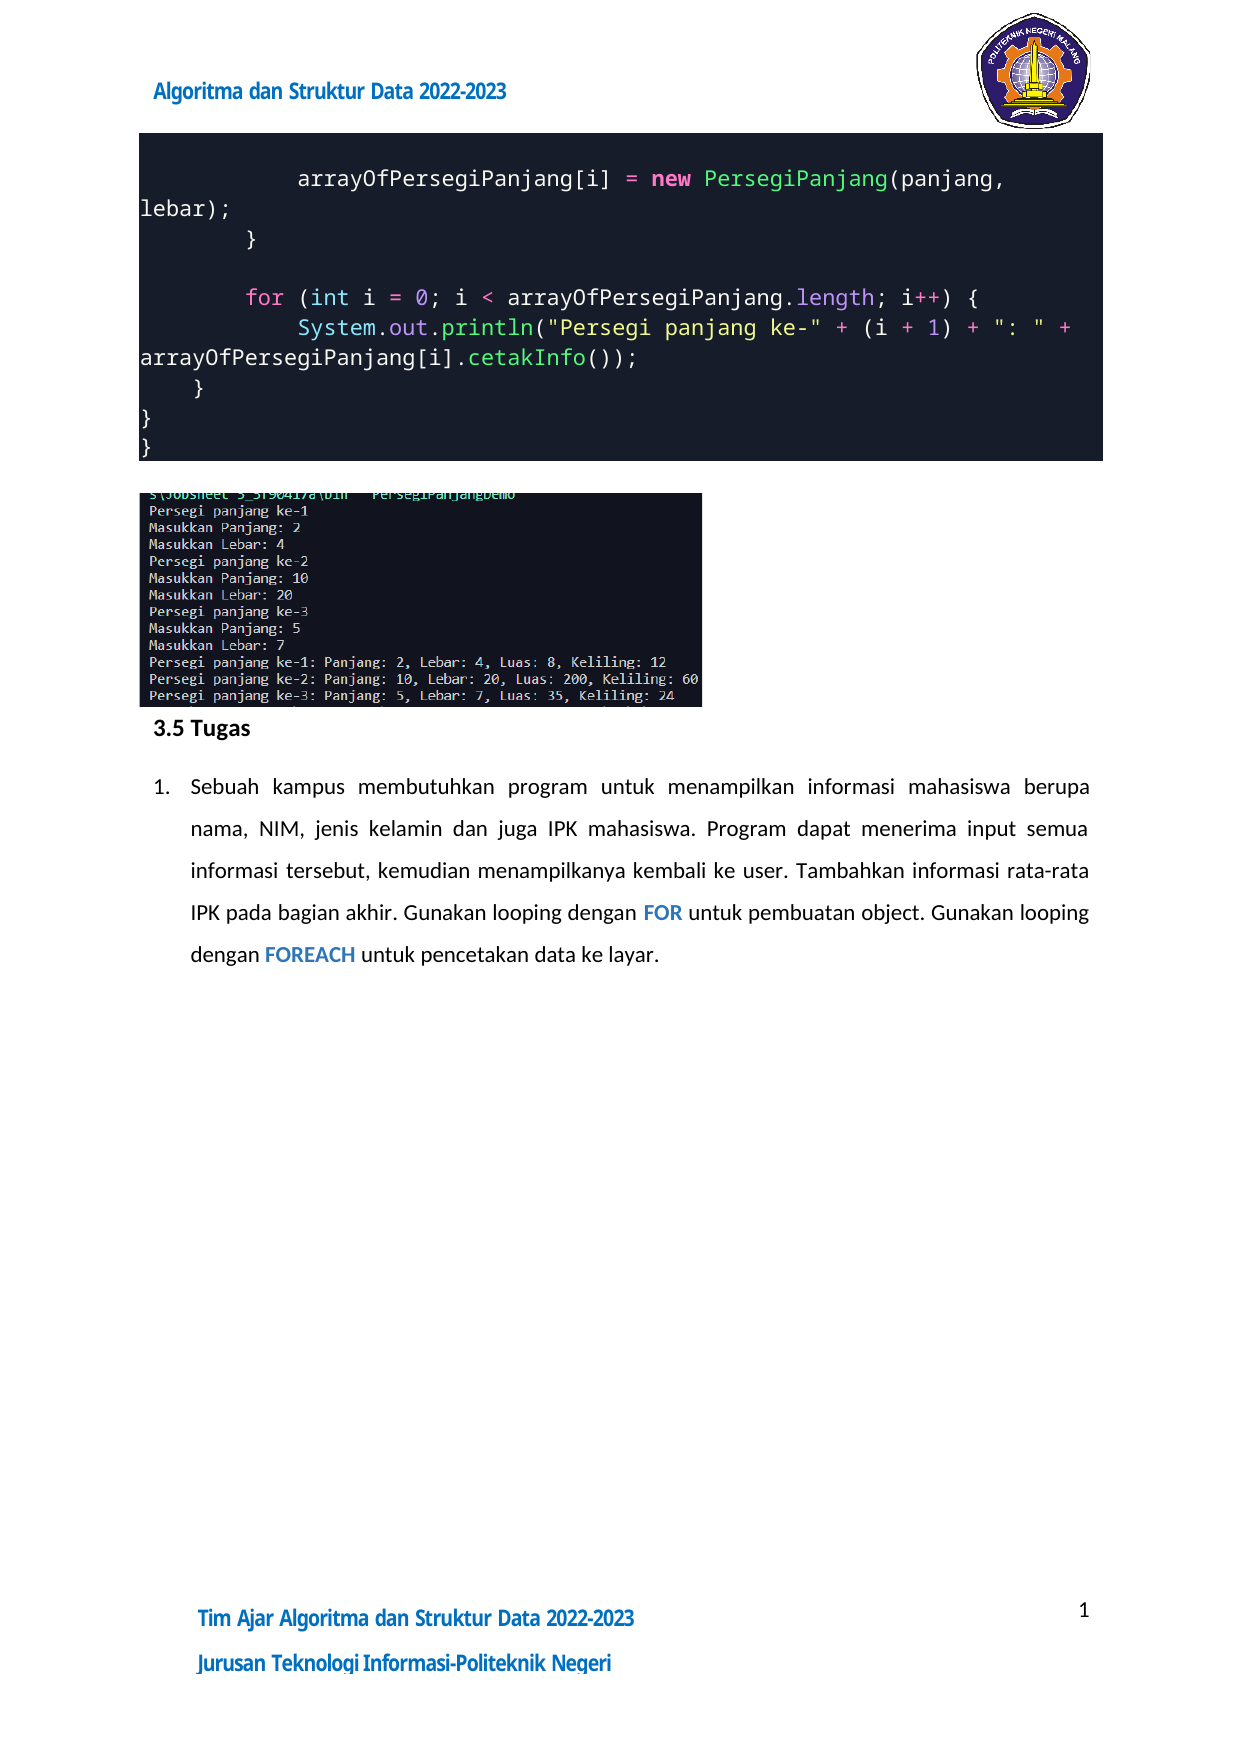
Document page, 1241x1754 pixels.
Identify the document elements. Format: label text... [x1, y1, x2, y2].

text System.out.println("Persegi panjang ke-" + (i + 1) + ": " + arrayOfPersegiPanjang[i].cetakInfo()); [139, 312, 1103, 372]
text arrayOfPersegiPanjang[i] = new PersegiPanjang(panjang, lebar); [139, 163, 1103, 223]
list Sebuah kampus membutuhkan program untuk menampilkan informasi mahasiswa berupa nama, NIM, jenis kelamin dan juga IPK mahasiswa. Program dapat menerima input semua informasi tersebut, kemudian menampilkanya kembali ke user. Tambahkan informasi rata-rata IPK pada bagian akhir. Gunakan looping dengan FOR untuk pembuatan object. Gunakan looping dengan FOREACH untuk pencetakan data ke layar. [153, 772, 1090, 968]
text } [139, 401, 1103, 431]
picture [139, 493, 703, 707]
text } [139, 372, 1103, 401]
text for (int i = 0; i < arrayOfPersegiPanjang.length; i++) { [139, 282, 1103, 312]
text } [139, 223, 1103, 252]
subtitle Tugas [153, 712, 1103, 743]
text } [139, 431, 1103, 461]
picture [976, 13, 1091, 129]
